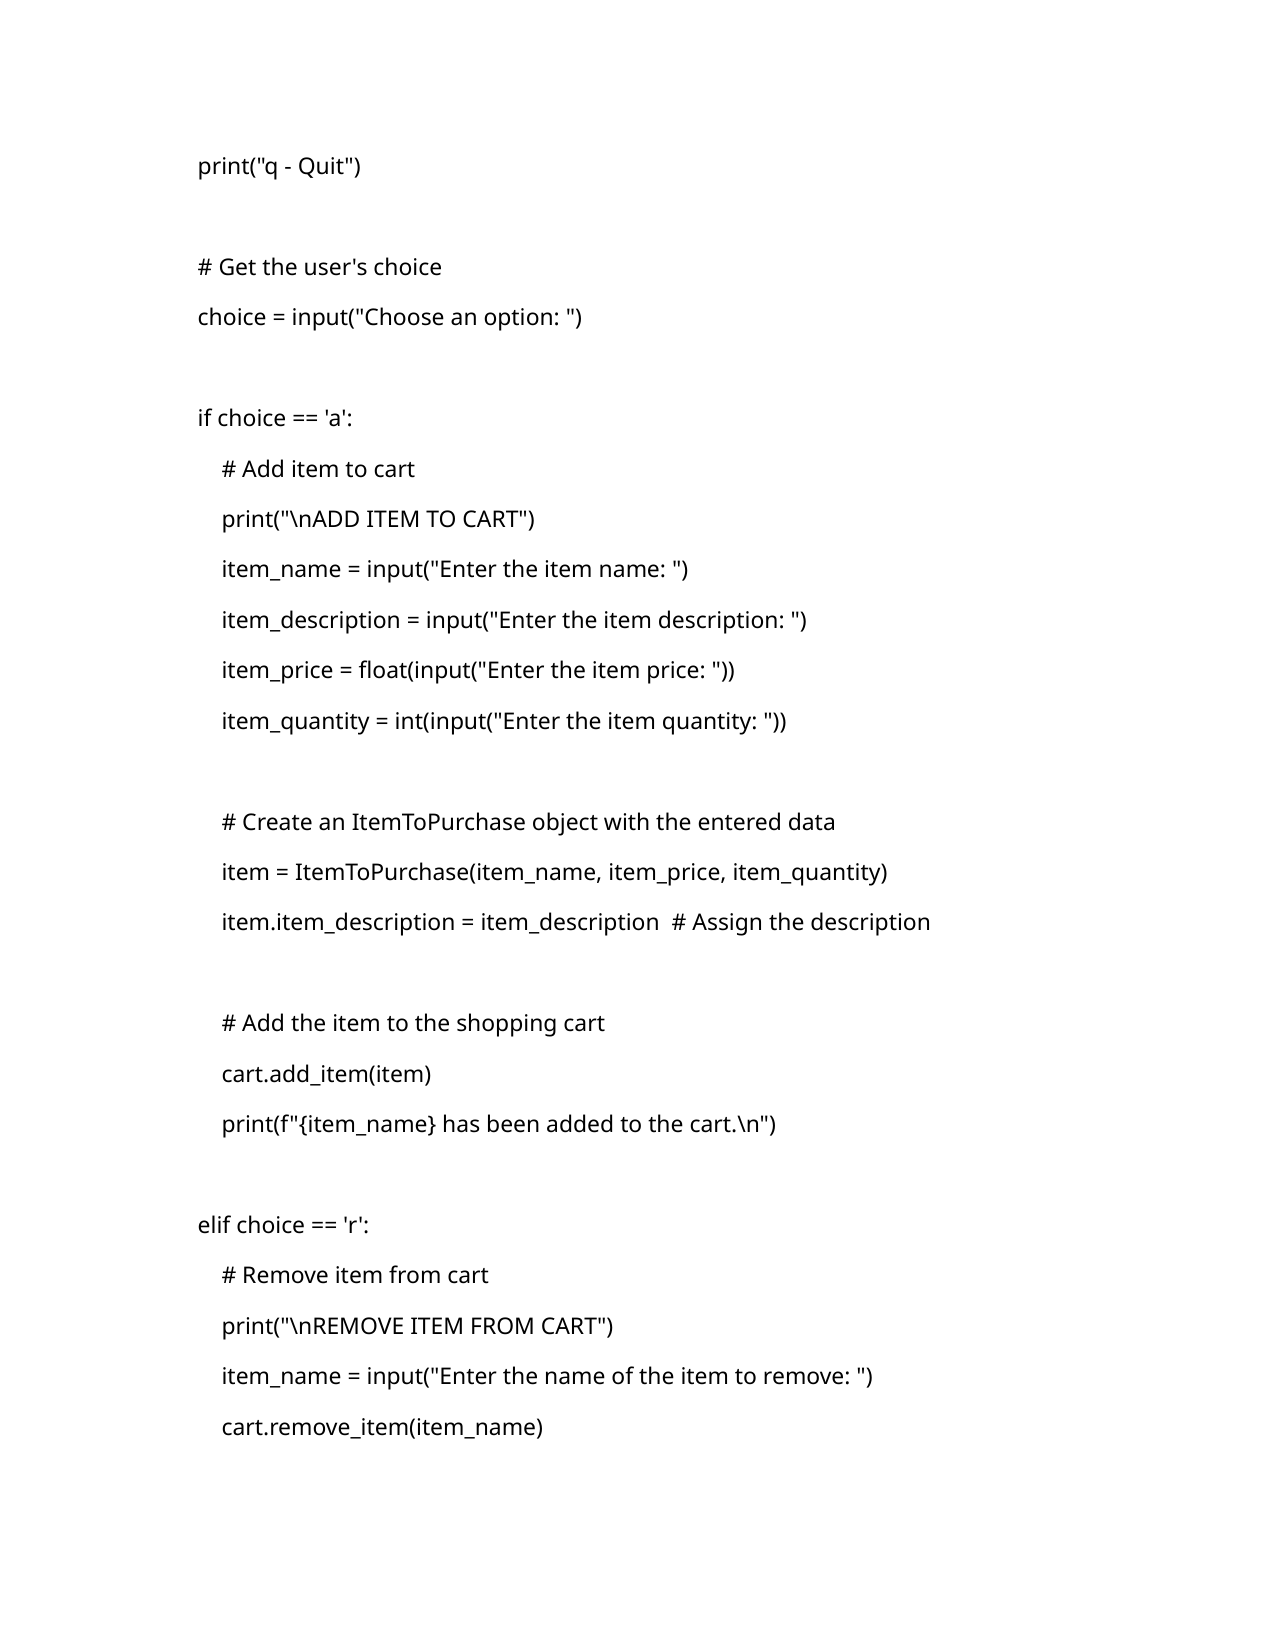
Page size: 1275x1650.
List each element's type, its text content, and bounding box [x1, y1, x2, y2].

text # Create an ItemToPurchase object with the entered data [150, 805, 1125, 837]
text item_name = input("Enter the name of the item to remove: ") [150, 1360, 1125, 1391]
text item_price = float(input("Enter the item price: ")) [150, 654, 1125, 685]
text # Add item to cart [150, 452, 1125, 484]
text print("q - Quit") [150, 150, 1125, 181]
text item_name = input("Enter the item name: ") [150, 553, 1125, 584]
text print(f"{item_name} has been added to the cart.\n") [150, 1108, 1125, 1139]
text choice = input("Choose an option: ") [150, 301, 1125, 332]
text if choice == 'a': [150, 402, 1125, 433]
text item_quantity = int(input("Enter the item quantity: ")) [150, 704, 1125, 736]
text cart.add_item(item) [150, 1057, 1125, 1089]
text # Get the user's choice [150, 251, 1125, 282]
text print("\nREMOVE ITEM FROM CART") [150, 1309, 1125, 1341]
text item.item_description = item_description # Assign the description [150, 906, 1125, 937]
text # Add the item to the shopping cart [150, 1007, 1125, 1038]
text item = ItemToPurchase(item_name, item_price, item_quantity) [150, 856, 1125, 887]
text elif choice == 'r': [150, 1209, 1125, 1240]
text cart.remove_item(item_name) [150, 1410, 1125, 1442]
text # Remove item from cart [150, 1259, 1125, 1290]
text print("\nADD ITEM TO CART") [150, 503, 1125, 534]
text item_description = input("Enter the item description: ") [150, 604, 1125, 635]
